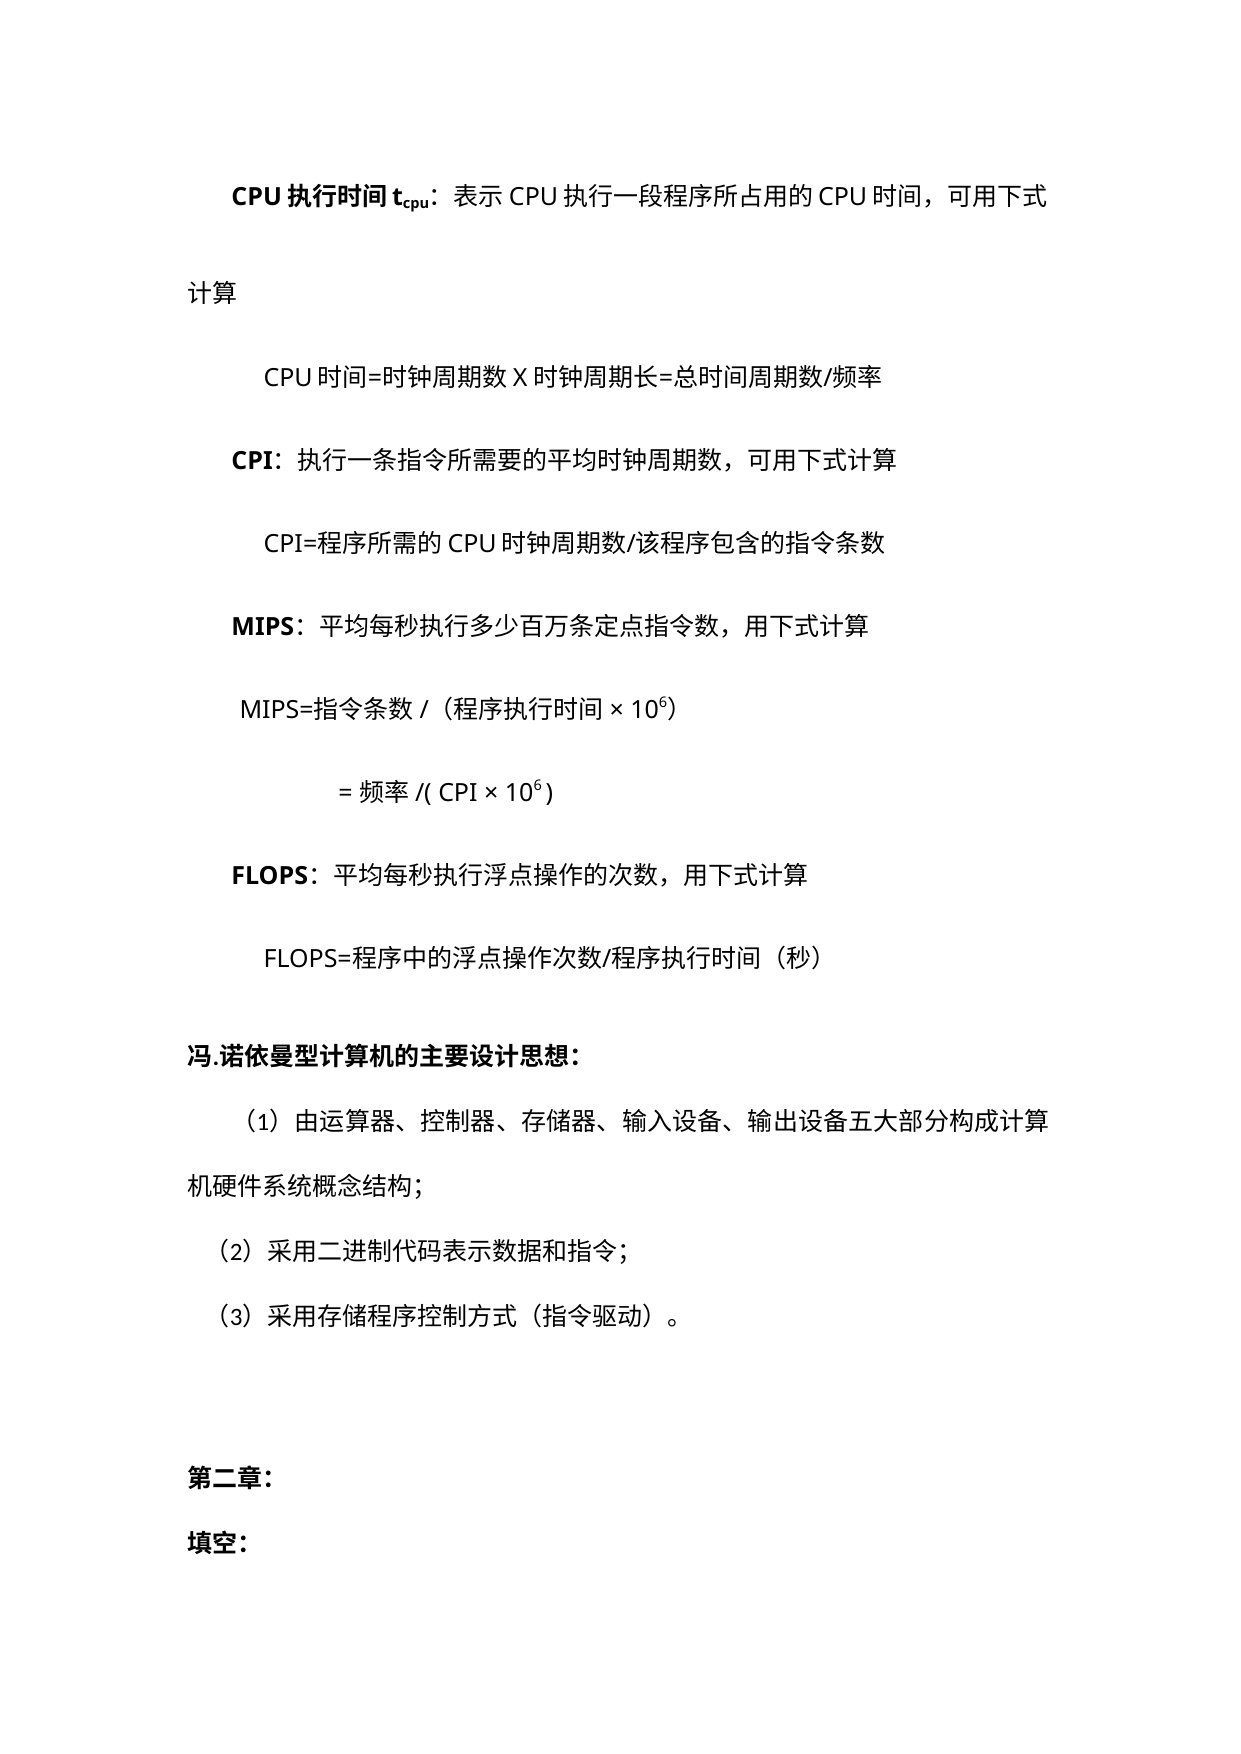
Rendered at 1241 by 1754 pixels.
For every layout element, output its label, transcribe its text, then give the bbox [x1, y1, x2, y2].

text CPU执行时间tcpu：表示CPU执行一段程序所占用的CPU时间，可用下式计算 [187, 162, 1053, 324]
text （1）由运算器、控制器、存储器、输入设备、输出设备五大部分构成计算机硬件系统概念结构； [187, 1087, 1053, 1217]
list ： [187, 1444, 1053, 1509]
text MIPS：平均每秒执行多少百万条定点指令数，用下式计算 [187, 592, 1053, 657]
text FLOPS=程序中的浮点操作次数/程序执行时间（秒） [187, 924, 1053, 989]
text 填空： [187, 1509, 1053, 1574]
text CPI=程序所需的CPU时钟周期数/该程序包含的指令条数 [187, 509, 1053, 574]
text = 频率 /( CPI × 106 ) [275, 758, 1053, 823]
text FLOPS：平均每秒执行浮点操作的次数，用下式计算 [187, 841, 1053, 906]
text （3）采用存储程序控制方式（指令驱动）。 [187, 1282, 1053, 1347]
text MIPS=指令条数 /（程序执行时间 × 106） [187, 675, 1053, 740]
text 冯.诺依曼型计算机的主要设计思想： [187, 1022, 1053, 1087]
text CPI：执行一条指令所需要的平均时钟周期数，可用下式计算 [187, 426, 1053, 491]
text CPU时间=时钟周期数 X 时钟周期长=总时间周期数/频率 [187, 343, 1053, 408]
text （2）采用二进制代码表示数据和指令； [187, 1217, 1053, 1282]
